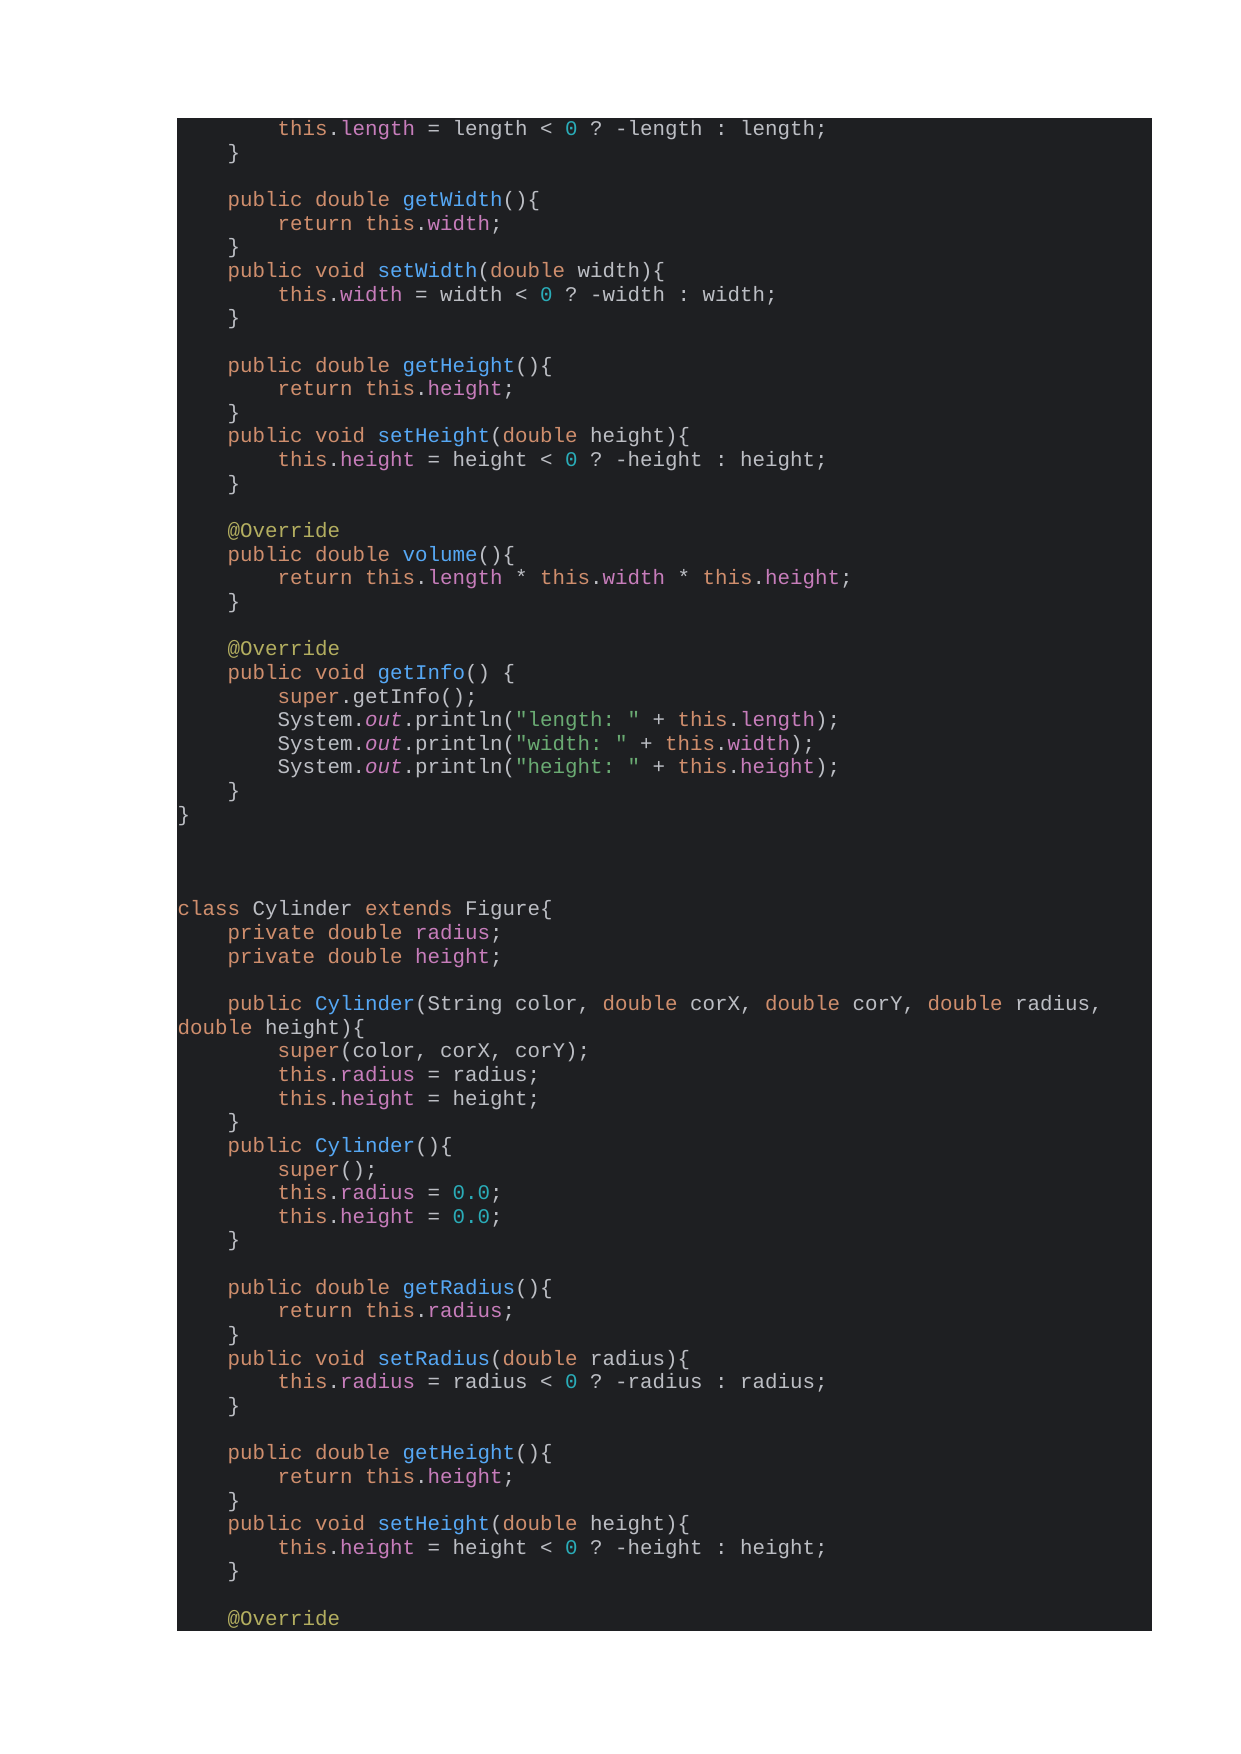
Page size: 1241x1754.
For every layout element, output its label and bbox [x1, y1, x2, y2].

text [177, 118, 1152, 1631]
